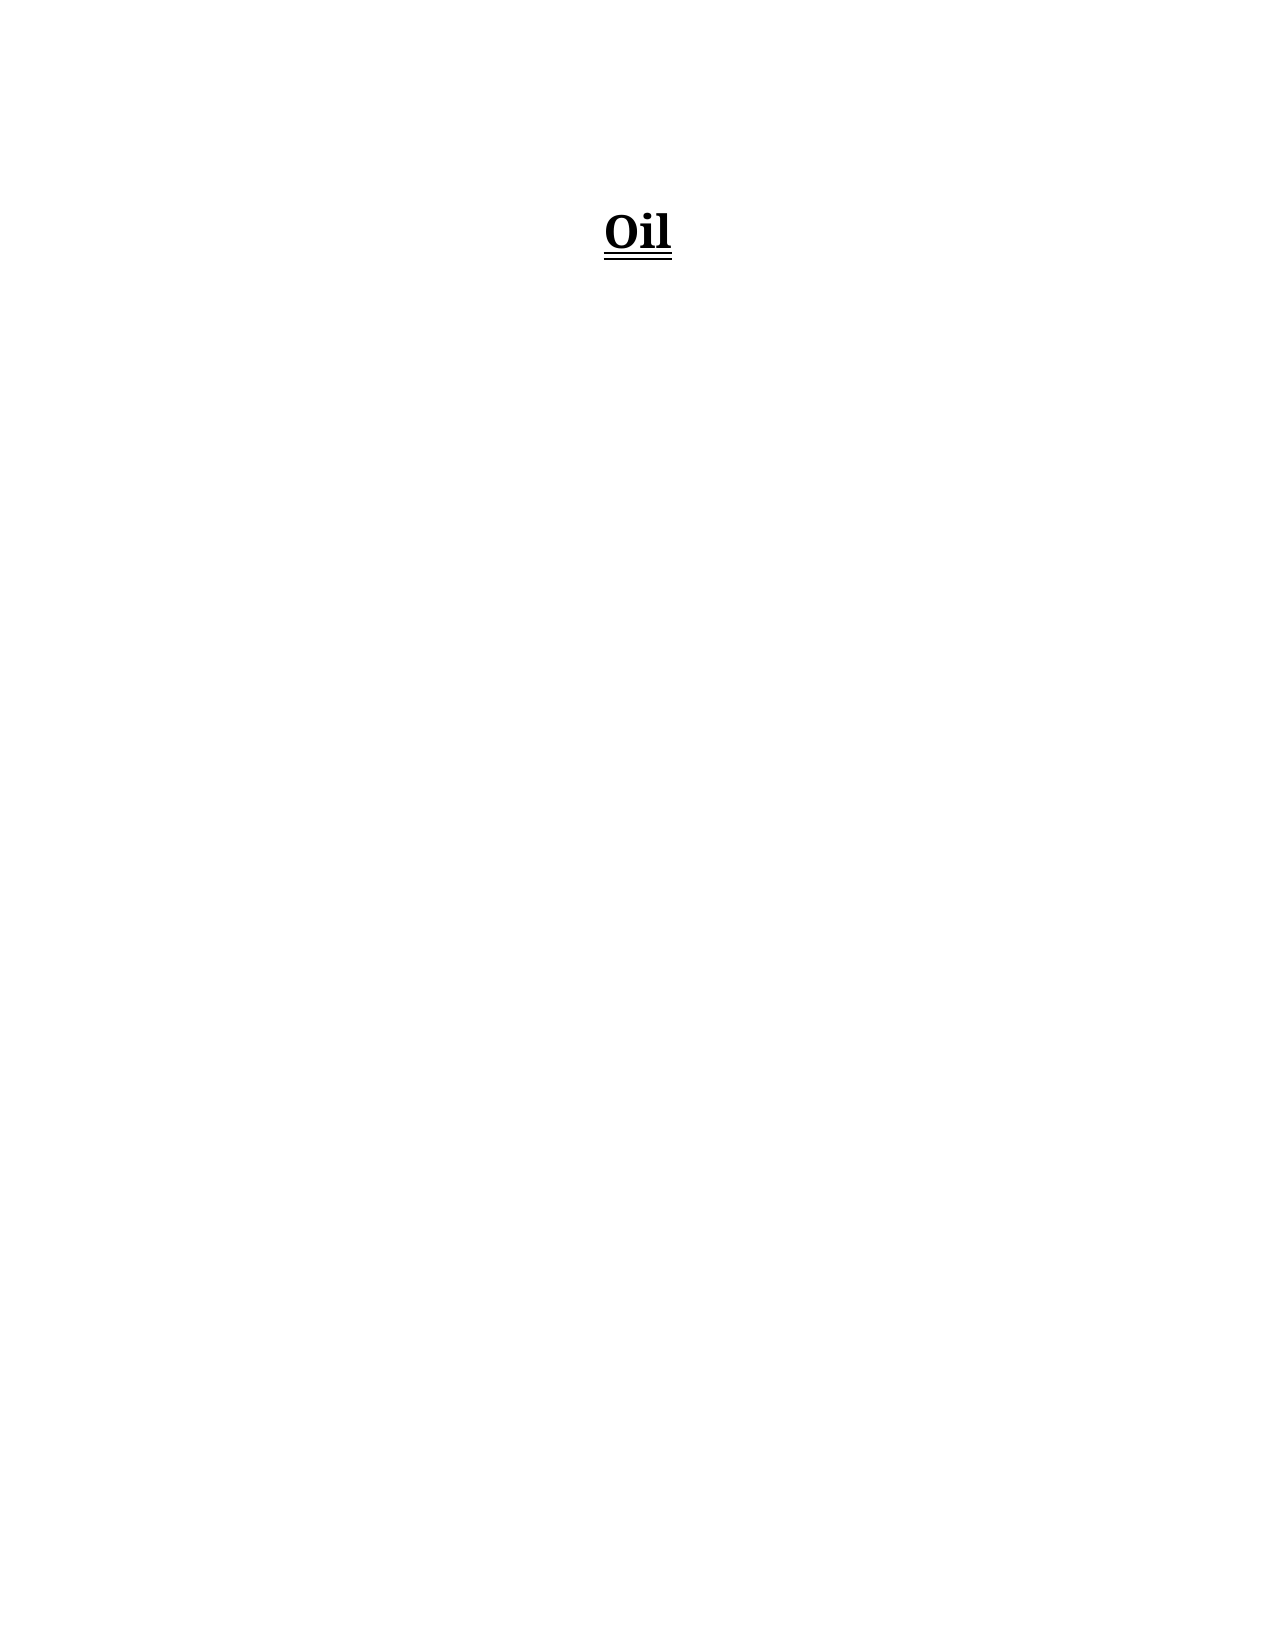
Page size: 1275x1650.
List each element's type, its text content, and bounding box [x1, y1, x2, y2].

subtitle Oil [150, 200, 1125, 262]
